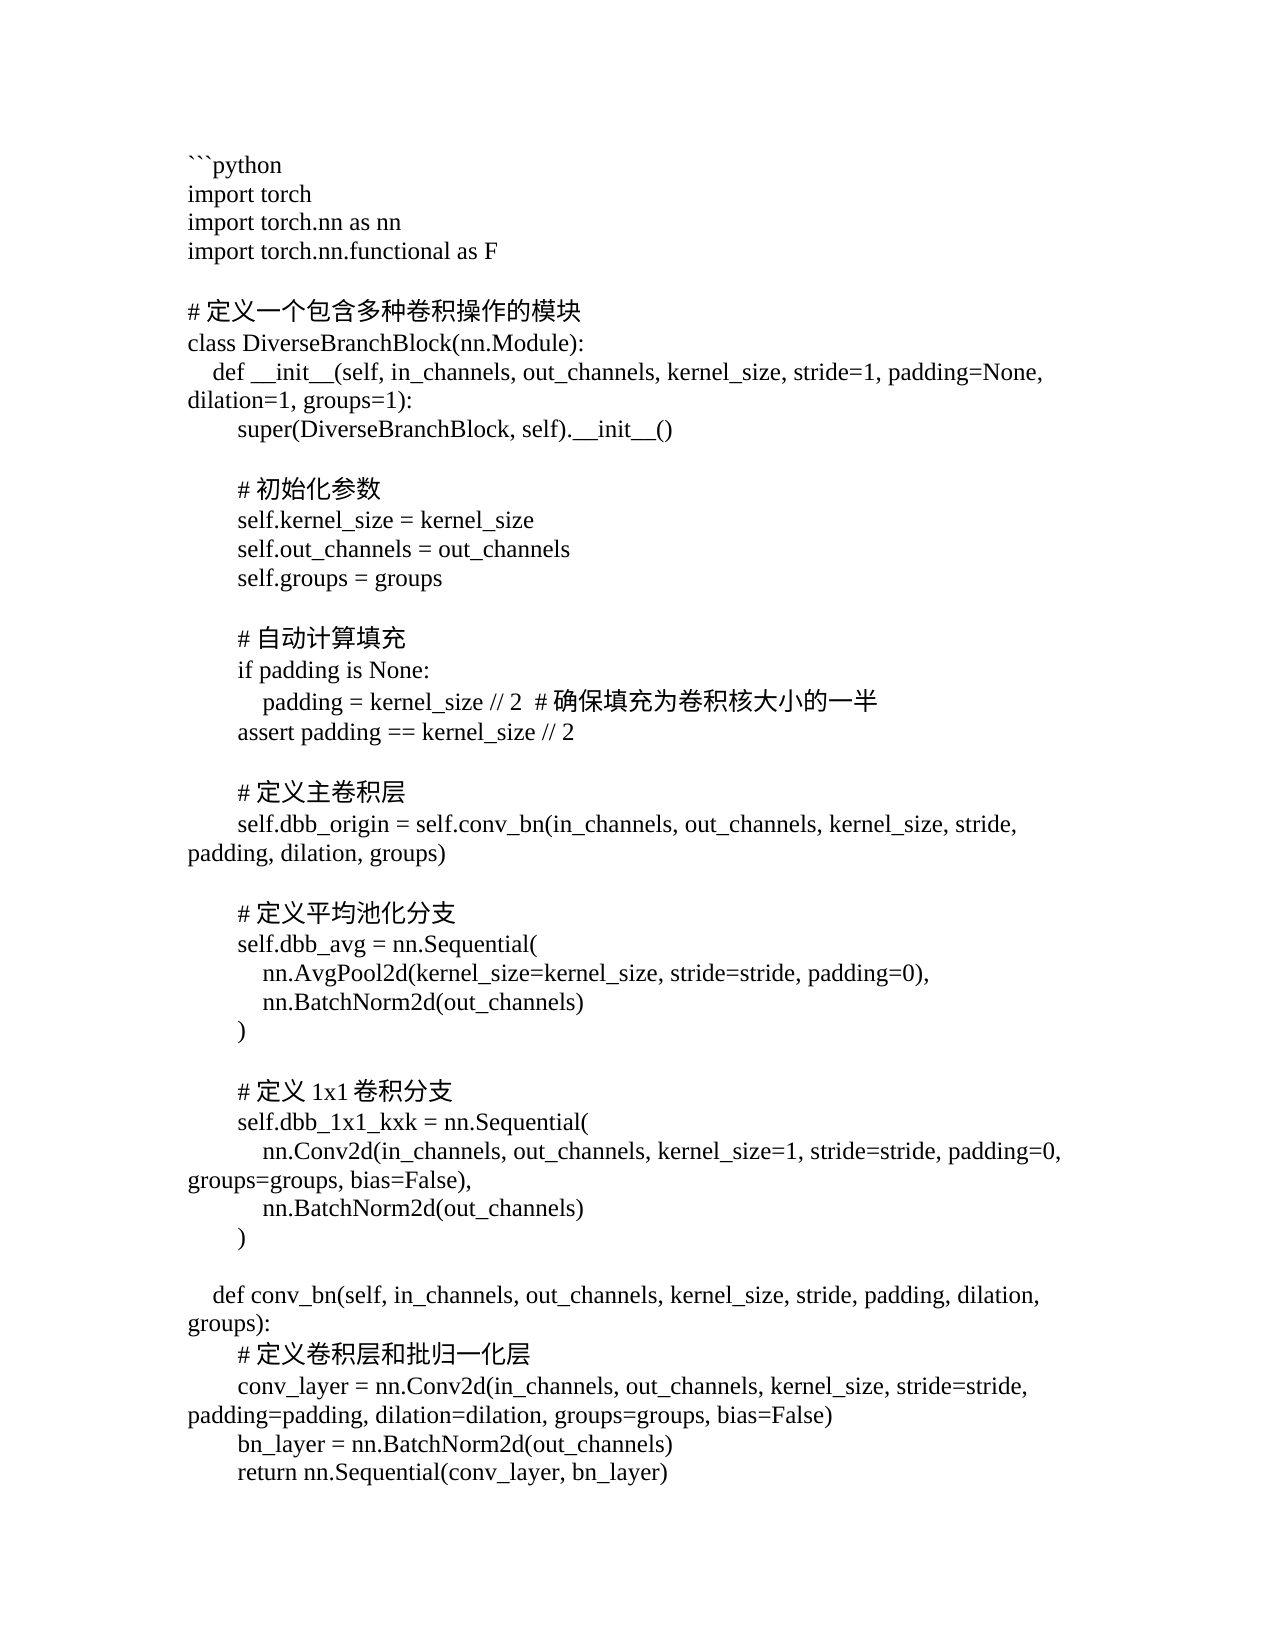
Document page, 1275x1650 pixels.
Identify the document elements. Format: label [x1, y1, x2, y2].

text [187, 150, 1087, 1486]
